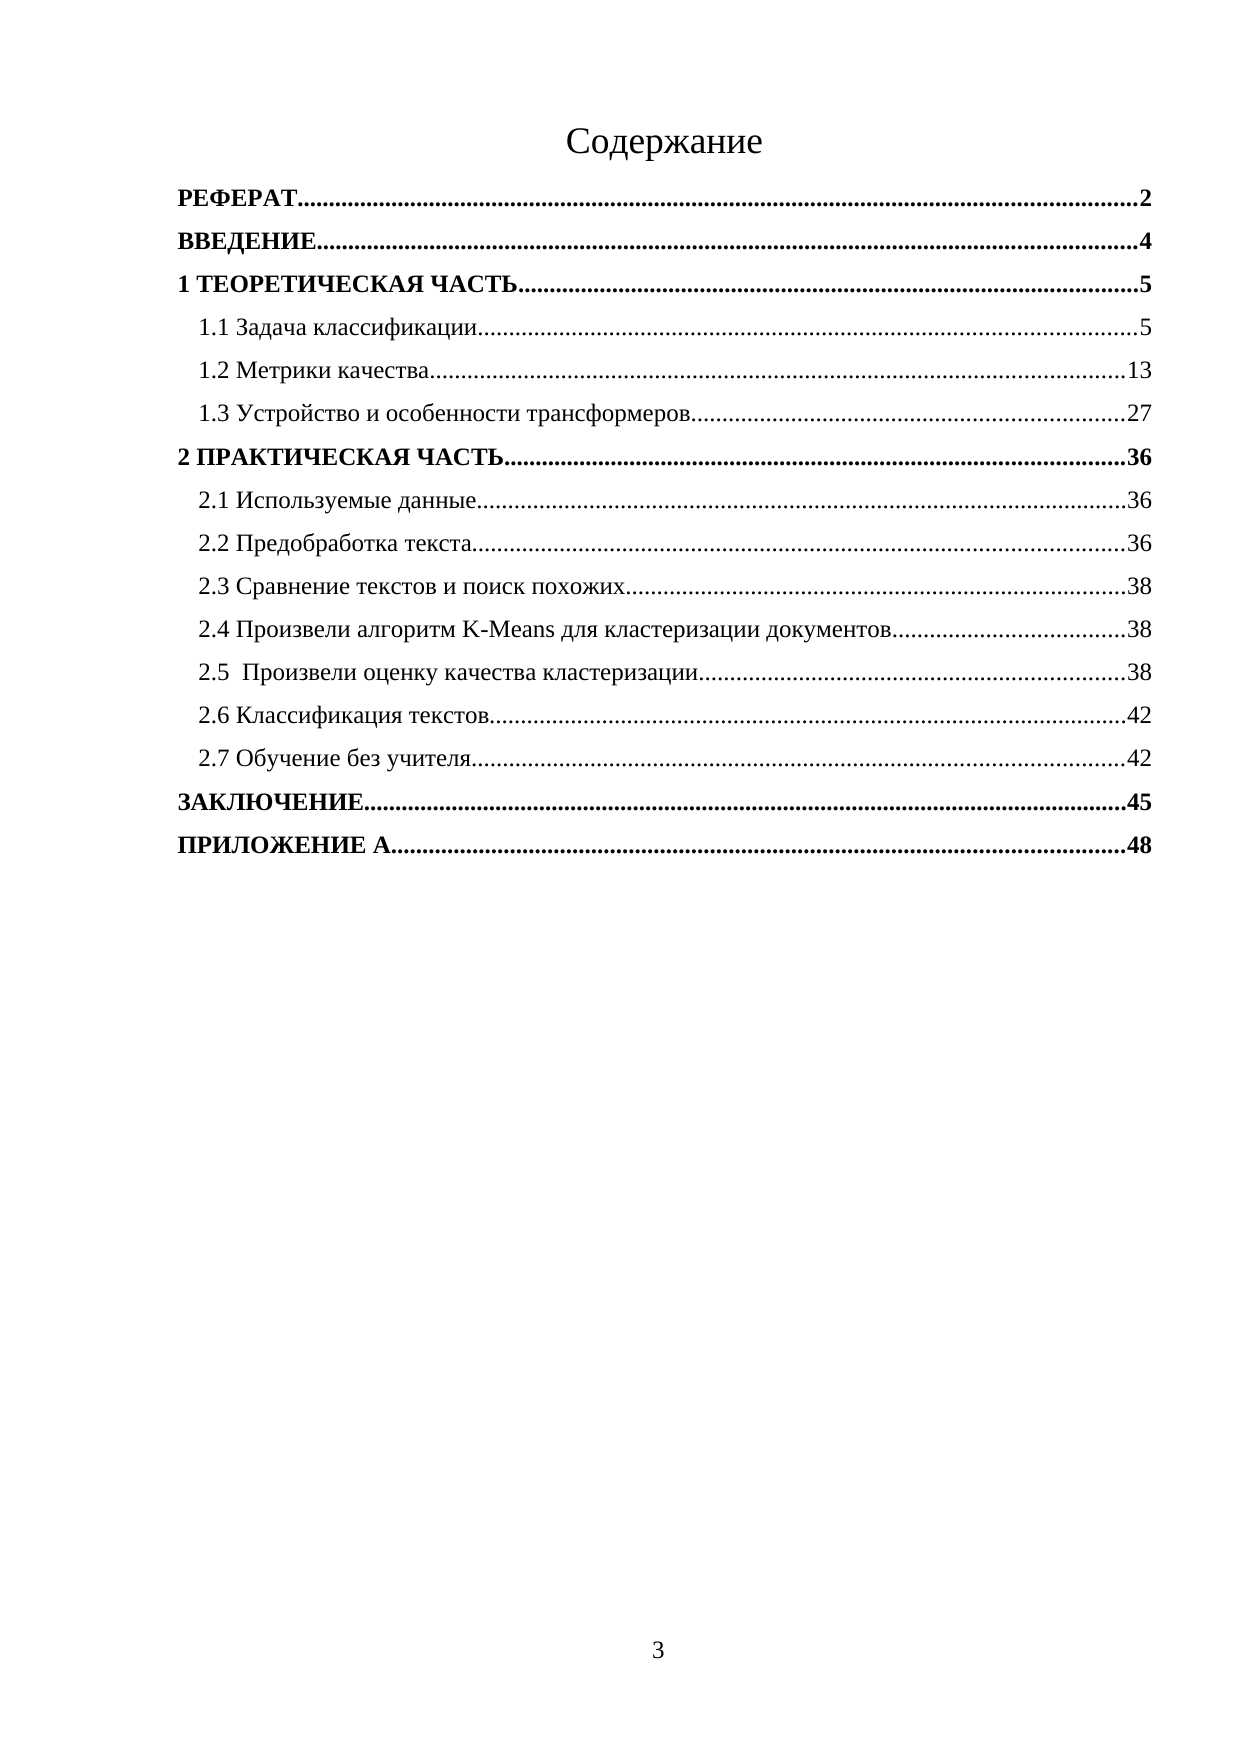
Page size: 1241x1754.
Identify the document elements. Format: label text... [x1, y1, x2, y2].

text 2.2 Предобработка текста 36 [198, 528, 1152, 557]
text 2.1 Используемые данные 36 [198, 485, 1152, 513]
text РЕФЕРАТ 2 [177, 183, 1152, 212]
text 2 ПРАКТИЧЕСКАЯ ЧАСТЬ 36 [177, 442, 1152, 470]
text 2.7 Обучение без учителя 42 [198, 743, 1152, 772]
text 2.6 Классификация текстов 42 [198, 700, 1152, 729]
text ВВЕДЕНИЕ 4 [177, 226, 1152, 255]
text ЗАКЛЮЧЕНИЕ 45 [177, 787, 1152, 815]
text 1.1 Задача классификации 5 [198, 312, 1152, 341]
text 2.5 Произвели оценку качества кластеризации 38 [198, 657, 1152, 686]
text 1.3 Устройство и особенности трансформеров 27 [198, 398, 1152, 427]
text 1.2 Метрики качества 13 [198, 355, 1152, 384]
text ПРИЛОЖЕНИЕ А 48 [177, 830, 1152, 858]
text 2.3 Сравнение текстов и поиск похожих 38 [198, 571, 1152, 600]
text 1 ТЕОРЕТИЧЕСКАЯ ЧАСТЬ 5 [177, 269, 1152, 298]
text Содержание [177, 118, 1152, 161]
text 2.4 Произвели алгоритм K-Means для кластеризации документов 38 [198, 614, 1152, 643]
